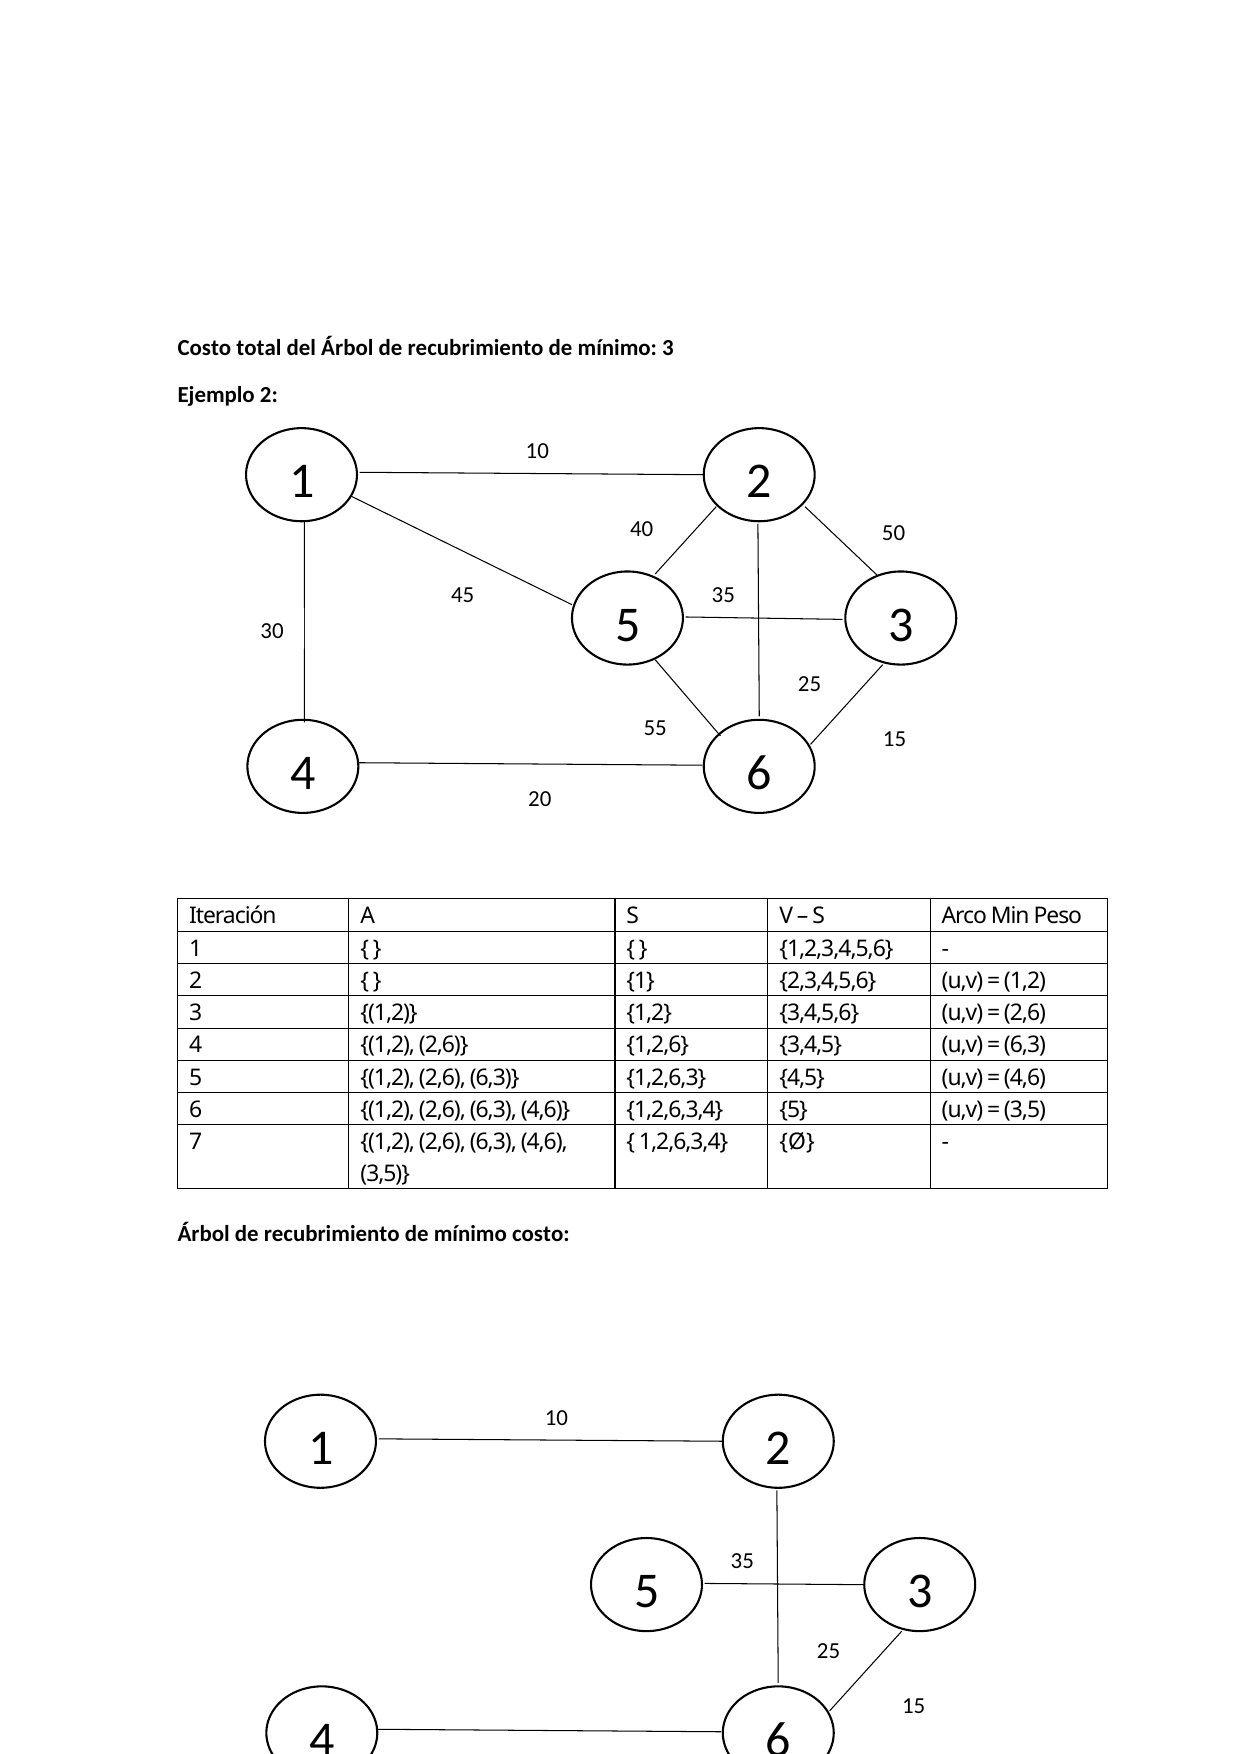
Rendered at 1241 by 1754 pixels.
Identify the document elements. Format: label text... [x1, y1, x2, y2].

text Ejemplo 2: [177, 380, 1063, 408]
text Costo total del Árbol de recubrimiento de mínimo: 3 [177, 333, 1063, 361]
table_cell {3,4,5,6} [768, 996, 930, 1027]
table_cell {1,2} [616, 996, 767, 1027]
table_header Arco Min Peso [931, 899, 1107, 931]
table_cell {1,2,6} [616, 1029, 767, 1060]
table_cell 5 [178, 1061, 348, 1092]
table_cell {1,2,6,3,4} [616, 1093, 767, 1124]
table_cell 1 [178, 932, 348, 963]
table_cell (u,v) = (2,6) [931, 996, 1107, 1027]
table_cell {4,5} [768, 1061, 930, 1092]
table_cell {3,4,5} [768, 1029, 930, 1060]
table_cell {1} [616, 964, 767, 995]
table_cell (u,v) = (3,5) [931, 1093, 1107, 1124]
table_cell (u,v) = (1,2) [931, 964, 1107, 995]
table_cell {(1,2), (2,6)} [349, 1029, 614, 1060]
table_cell (u,v) = (6,3) [931, 1029, 1107, 1060]
table_cell {1,2,3,4,5,6} [768, 932, 930, 963]
table_header V – S [768, 899, 930, 931]
table_cell {2,3,4,5,6} [768, 964, 930, 995]
table_cell {(1,2)} [349, 996, 614, 1027]
table_cell { } [349, 932, 614, 963]
table_header S [616, 899, 767, 931]
table_cell { 1,2,6,3,4} [616, 1125, 767, 1188]
table_cell {(1,2), (2,6), (6,3), (4,6)} [349, 1093, 614, 1124]
table_cell (u,v) = (4,6) [931, 1061, 1107, 1092]
text Árbol de recubrimiento de mínimo costo: [177, 1189, 1063, 1247]
table_cell {Ø} [768, 1125, 930, 1188]
table_cell - [931, 932, 1107, 963]
table_cell { } [616, 932, 767, 963]
table_cell {(1,2), (2,6), (6,3)} [349, 1061, 614, 1092]
table_cell {1,2,6,3} [616, 1061, 767, 1092]
table_cell 7 [178, 1125, 348, 1188]
table_header Iteración [178, 899, 348, 931]
table_cell 4 [178, 1029, 348, 1060]
table_cell {(1,2), (2,6), (6,3), (4,6), (3,5)} [349, 1125, 614, 1188]
table_cell 6 [178, 1093, 348, 1124]
table_cell 3 [178, 996, 348, 1027]
table_cell {5} [768, 1093, 930, 1124]
table_cell 2 [178, 964, 348, 995]
table_cell - [931, 1125, 1107, 1188]
table_header A [349, 899, 614, 931]
table_cell { } [349, 964, 614, 995]
